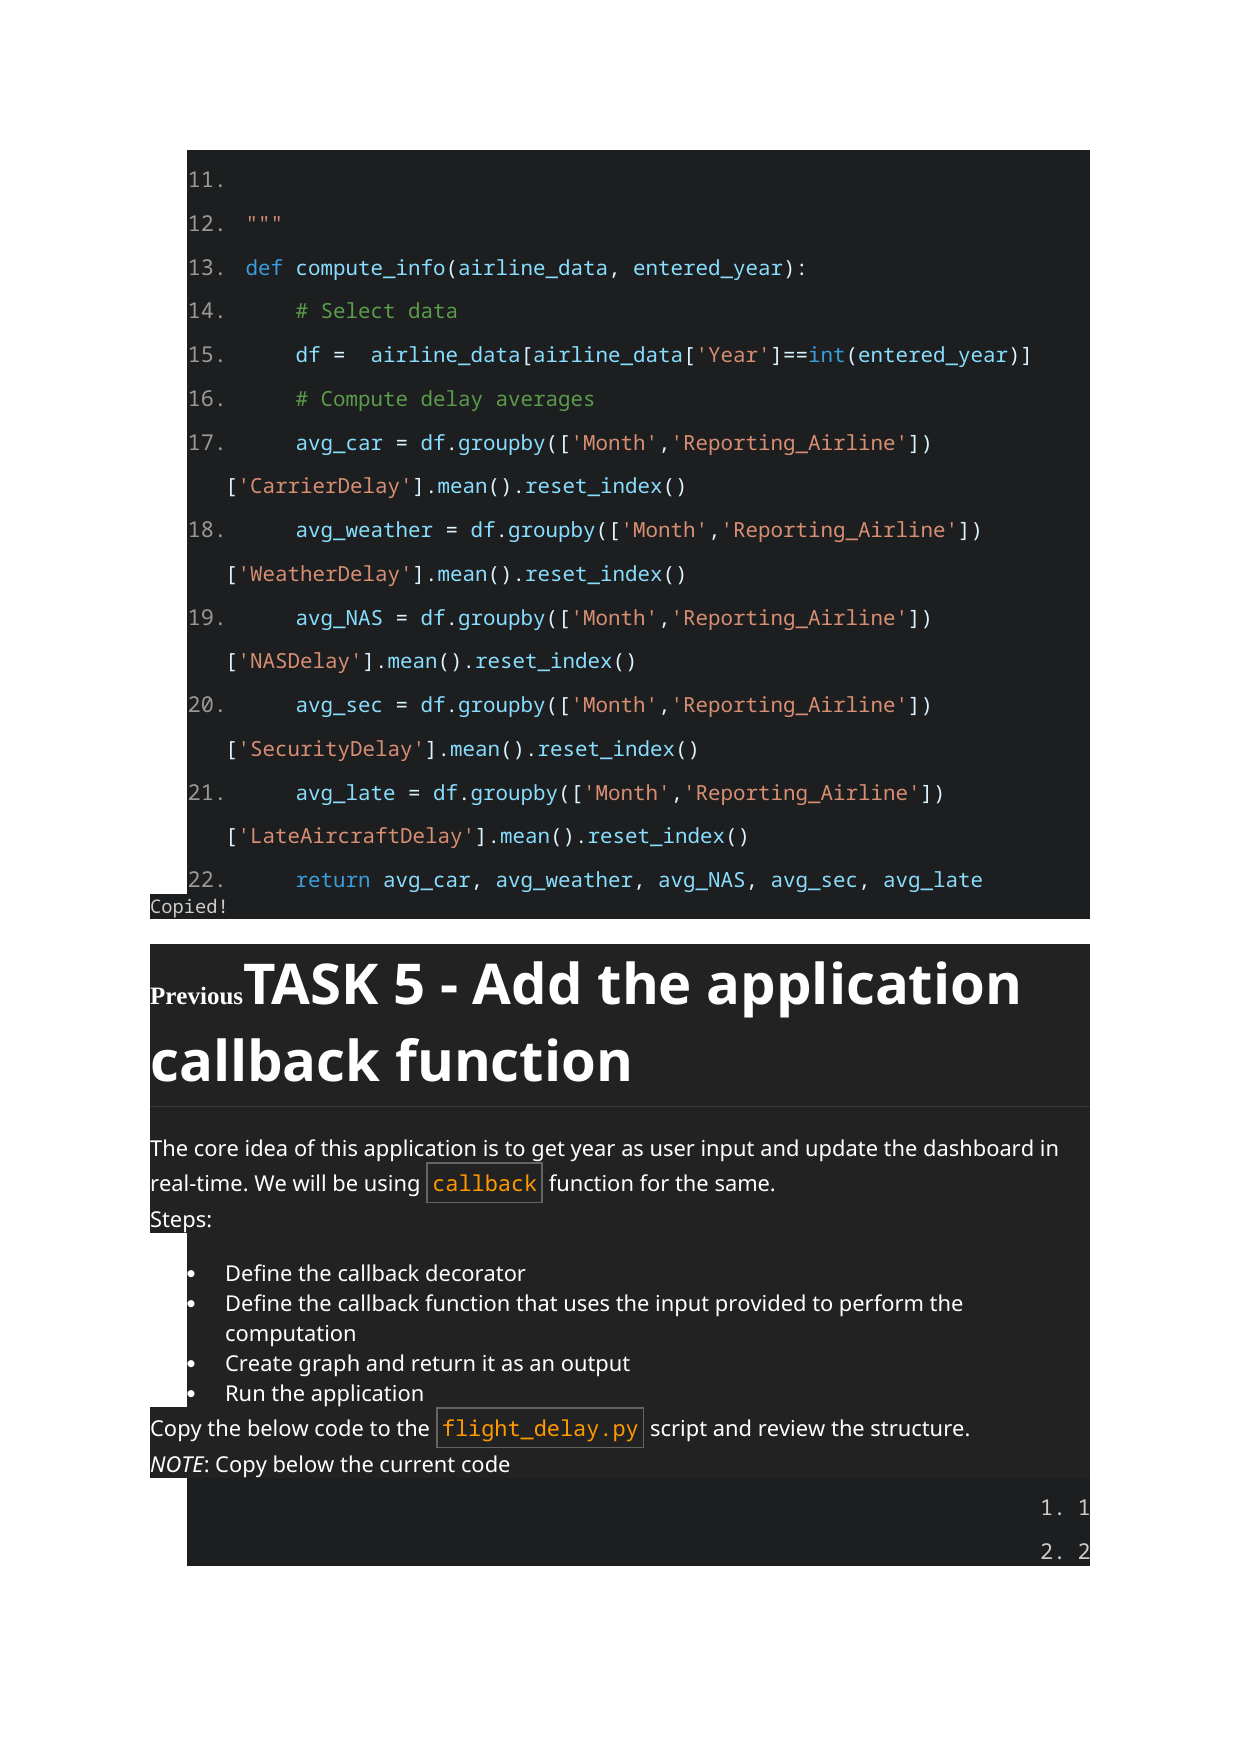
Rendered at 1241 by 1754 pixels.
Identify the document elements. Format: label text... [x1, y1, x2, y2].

list Run the application [187, 1377, 1090, 1407]
list avg_sec = df.groupby(['Month','Reporting_Airline'])['SecurityDelay'].mean().reset_index() [187, 675, 1090, 762]
text NOTE: Copy below the current code [150, 1448, 1090, 1478]
text Copy the below code to the flight_delay.py script and review the structure. [644, 1407, 1090, 1448]
list def compute_info(airline_data, entered_year): [187, 237, 1090, 281]
list """ [187, 194, 1090, 237]
list Create graph and return it as an output [187, 1348, 1090, 1377]
list # Select data [187, 281, 1090, 325]
list 1 [187, 1478, 1090, 1522]
list avg_NAS = df.groupby(['Month','Reporting_Airline'])['NASDelay'].mean().reset_index() [187, 587, 1090, 675]
text Copy the below code to the flight_delay.py script and review the structure. [438, 1409, 643, 1447]
list Define the callback decorator [187, 1258, 1090, 1288]
text Steps: [150, 1203, 1090, 1233]
text The core idea of this application is to get year as user input and update the dashboard in real-time. We will be using callback function for the same. [150, 1132, 1090, 1203]
list Define the callback function that uses the input provided to perform the computation [187, 1288, 1090, 1348]
text Copy the below code to the flight_delay.py script and review the structure. [150, 1407, 436, 1448]
list # Compute delay averages [187, 369, 1090, 412]
list avg_late = df.groupby(['Month','Reporting_Airline'])['LateAircraftDelay'].mean().reset_index() [187, 762, 1090, 850]
list avg_car = df.groupby(['Month','Reporting_Airline'])['CarrierDelay'].mean().reset_index() [187, 412, 1090, 500]
list avg_weather = df.groupby(['Month','Reporting_Airline'])['WeatherDelay'].mean().reset_index() [187, 500, 1090, 587]
list 2 [187, 1522, 1090, 1566]
list df = airline_data[airline_data['Year']==int(entered_year)] [187, 325, 1090, 369]
subtitle PreviousTASK 5 - Add the application callback function [150, 944, 1090, 1106]
text Copied! [150, 894, 1090, 919]
list return avg_car, avg_weather, avg_NAS, avg_sec, avg_late [187, 850, 1090, 894]
